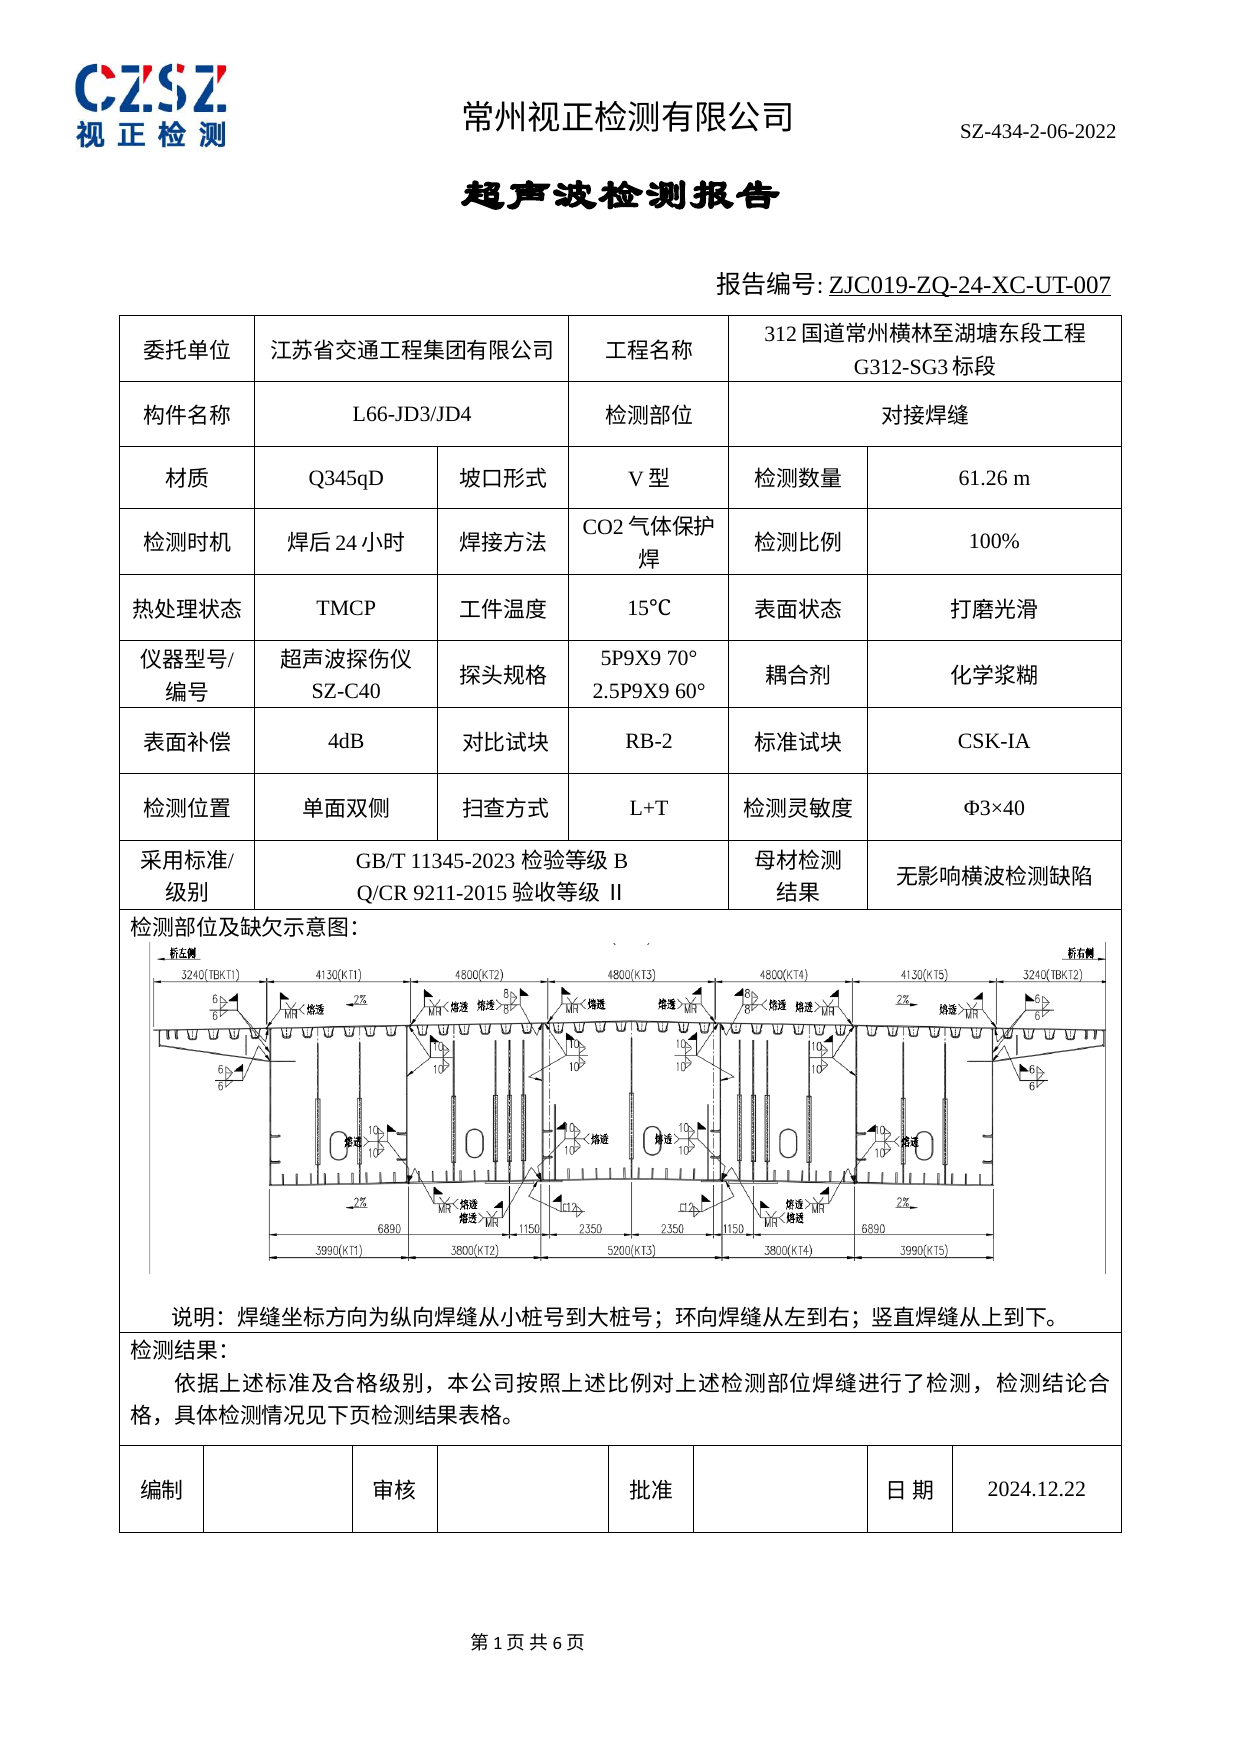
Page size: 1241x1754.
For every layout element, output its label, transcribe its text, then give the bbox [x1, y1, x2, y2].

table_cell L+T [569, 774, 728, 840]
table_cell 表面补偿 [120, 708, 254, 773]
table_cell Φ3×40 [868, 774, 1121, 840]
table_cell 日 期 [868, 1446, 952, 1532]
table_cell 扫查方式 [438, 774, 568, 840]
table_cell 检测时机 [120, 509, 254, 574]
table_cell 审核 [353, 1446, 437, 1532]
table_cell 100% [868, 509, 1121, 574]
table_cell 批准 [609, 1446, 693, 1532]
table_cell 表面状态 [729, 575, 867, 640]
table_cell TMCP [255, 575, 437, 640]
table_cell 编制 [120, 1446, 203, 1532]
table_cell 单面双侧 [255, 774, 437, 840]
table_cell 构件名称 [120, 382, 254, 446]
table_cell 标准试块 [729, 708, 867, 773]
table_cell 化学浆糊 [868, 641, 1121, 707]
table_cell 超声波探伤仪 SZ-C40 [255, 641, 437, 707]
picture [149, 942, 1106, 1274]
table_cell 无影响横波检测缺陷 [868, 841, 1121, 908]
text 超声波检测报告 [112, 162, 1128, 227]
table_cell 焊后24小时 [255, 509, 437, 574]
table_header 工程名称 [569, 316, 728, 381]
table_cell 2024.12.22 [953, 1446, 1121, 1532]
table_header 委托单位 [120, 316, 254, 381]
table_cell 检测灵敏度 [729, 774, 867, 840]
table_cell 工件温度 [438, 575, 568, 640]
table_cell 对接焊缝 [729, 382, 1121, 446]
table_cell CO2气体保护焊 [569, 509, 728, 574]
table_cell RB-2 [569, 708, 728, 773]
table_cell 检测比例 [729, 509, 867, 574]
table_cell Q345qD [255, 447, 437, 507]
table_cell 采用标准/ 级别 [120, 841, 254, 908]
table_cell 检测结果： 依据上述标准及合格级别，本公司按照上述比例对上述检测部位焊缝进行了检测，检测结论合格，具体检测情况见下页检测结果表格。 [120, 1333, 1121, 1445]
table_cell 对比试块 [438, 708, 568, 773]
table_cell [204, 1446, 352, 1532]
table_cell 焊接方法 [438, 509, 568, 574]
table_cell 打磨光滑 [868, 575, 1121, 640]
table_cell 热处理状态 [120, 575, 254, 640]
table_cell CSK-IA [868, 708, 1121, 773]
table_cell 4dB [255, 708, 437, 773]
table_cell [694, 1446, 867, 1532]
table_cell 15℃ [569, 575, 728, 640]
table_cell 检测位置 [120, 774, 254, 840]
table_header 江苏省交通工程集团有限公司 [255, 316, 568, 381]
table_cell 5P9X9 70° 2.5P9X9 60° [569, 641, 728, 707]
table_cell GB/T 11345-2023 检验等级 B Q/CR 9211-2015 验收等级 Ⅱ [255, 841, 728, 908]
table_cell [438, 1446, 608, 1532]
table_cell 检测部位 [569, 382, 728, 446]
table_cell V型 [569, 447, 728, 507]
table_cell 母材检测 结果 [729, 841, 867, 908]
table_cell 探头规格 [438, 641, 568, 707]
table_header 312国道常州横林至湖塘东段工程G312-SG3标段 [729, 316, 1121, 381]
table_cell 坡口形式 [438, 447, 568, 507]
table_cell 耦合剂 [729, 641, 867, 707]
picture [66, 51, 234, 153]
text 报告编号: ZJC019-ZQ-24-XC-UT-007 [112, 250, 1111, 315]
table_cell 检测部位及缺欠示意图： 说明：焊缝坐标方向为纵向焊缝从小桩号到大桩号；环向焊缝从左到右；竖直焊缝从上到下。 [120, 910, 1121, 1332]
table_cell 61.26 m [868, 447, 1121, 507]
table_cell 材质 [120, 447, 254, 507]
table_cell 检测数量 [729, 447, 867, 507]
table_cell L66-JD3/JD4 [255, 382, 568, 446]
table_cell 仪器型号/ 编号 [120, 641, 254, 707]
